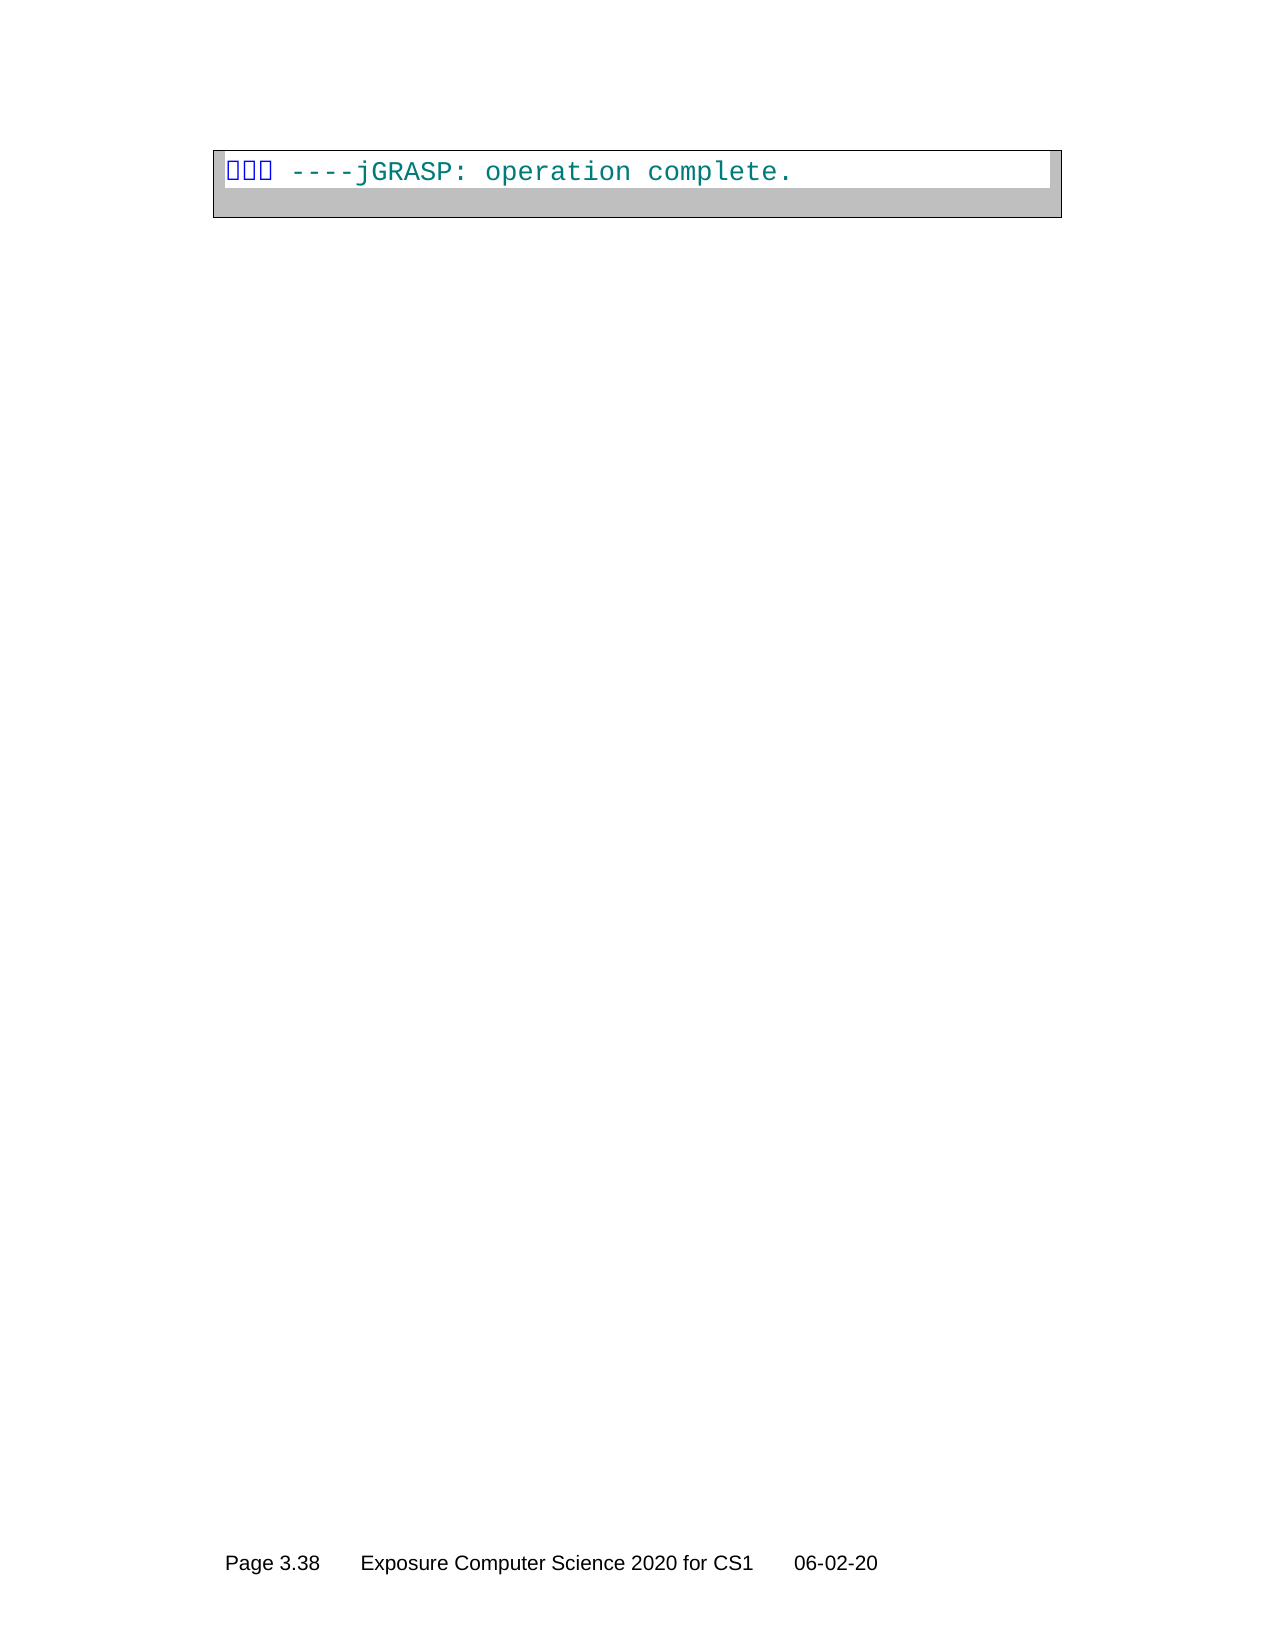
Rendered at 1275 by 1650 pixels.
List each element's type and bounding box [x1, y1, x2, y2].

table_header [214, 151, 1061, 217]
